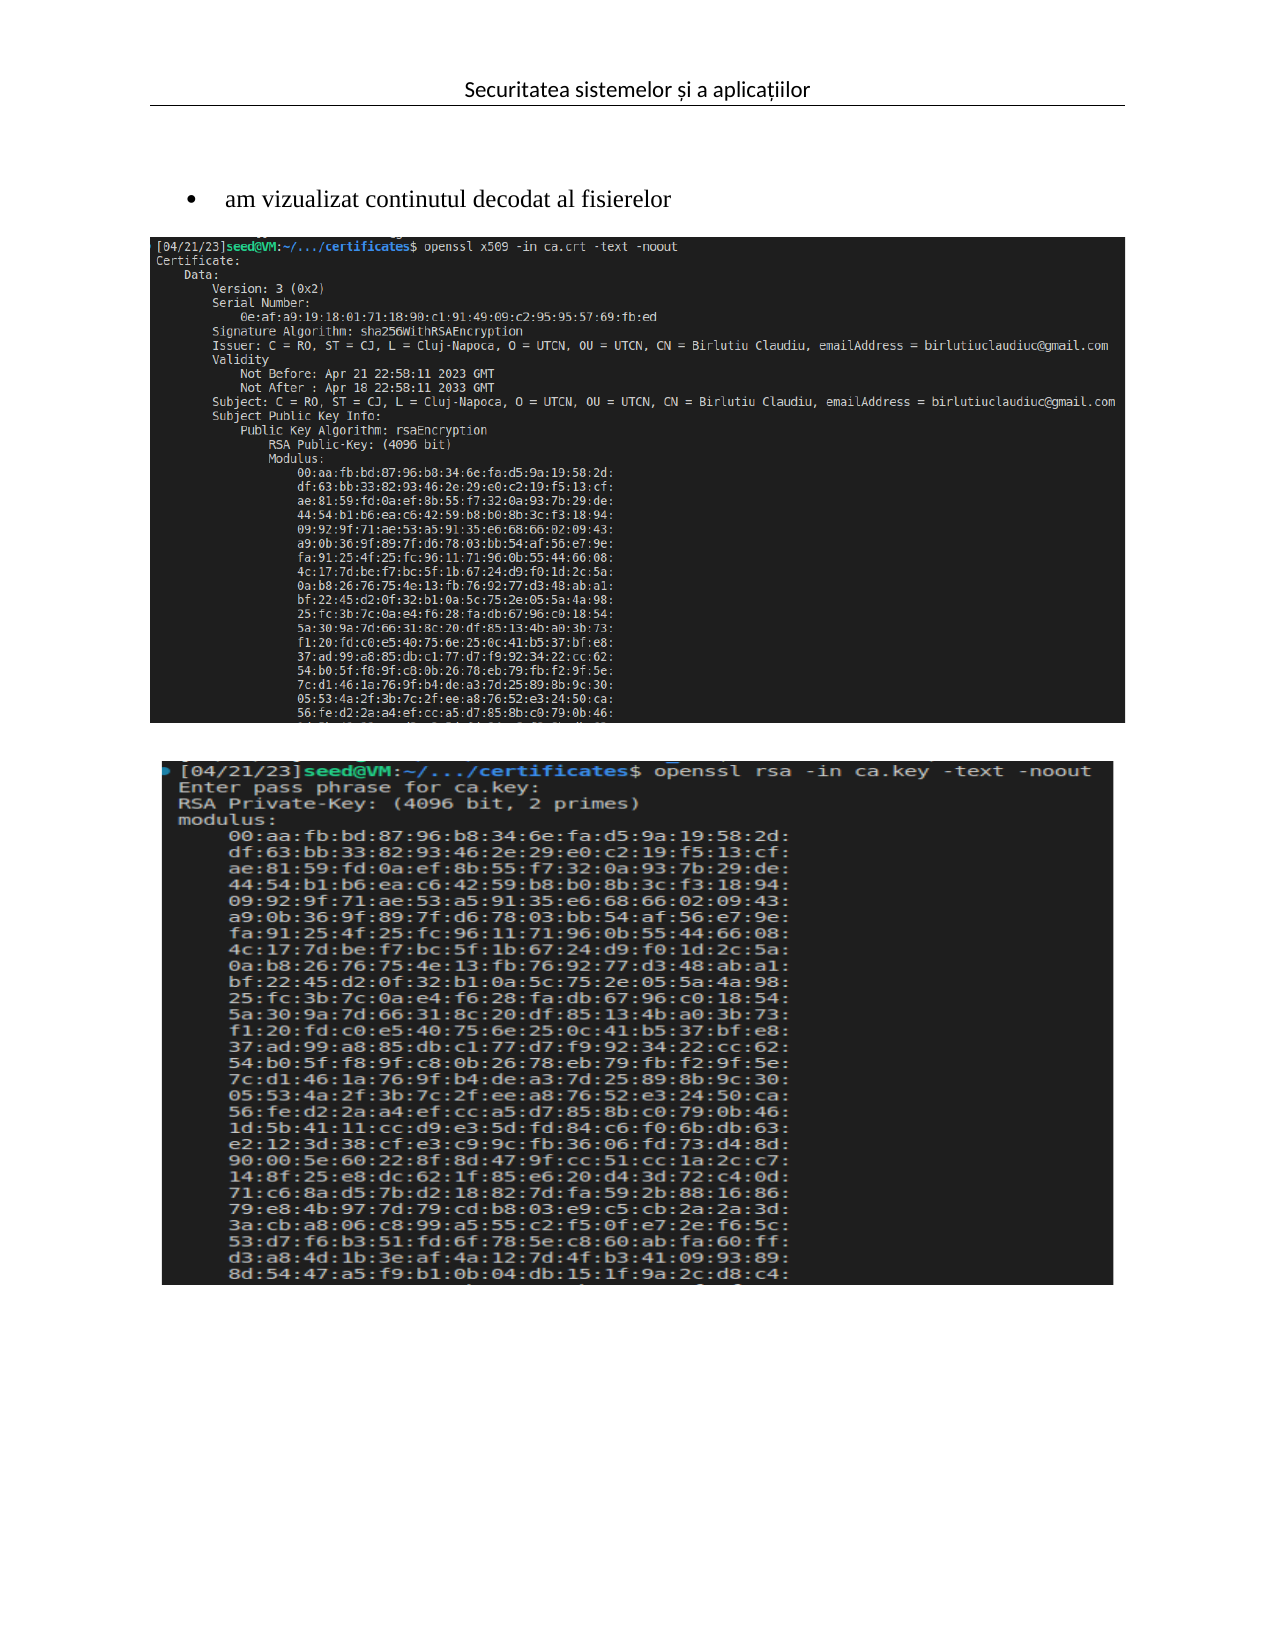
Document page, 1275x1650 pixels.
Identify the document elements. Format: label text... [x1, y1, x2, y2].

picture [150, 237, 1125, 723]
list am vizualizat continutul decodat al fisierelor [187, 184, 1125, 213]
picture [161, 761, 1114, 1285]
